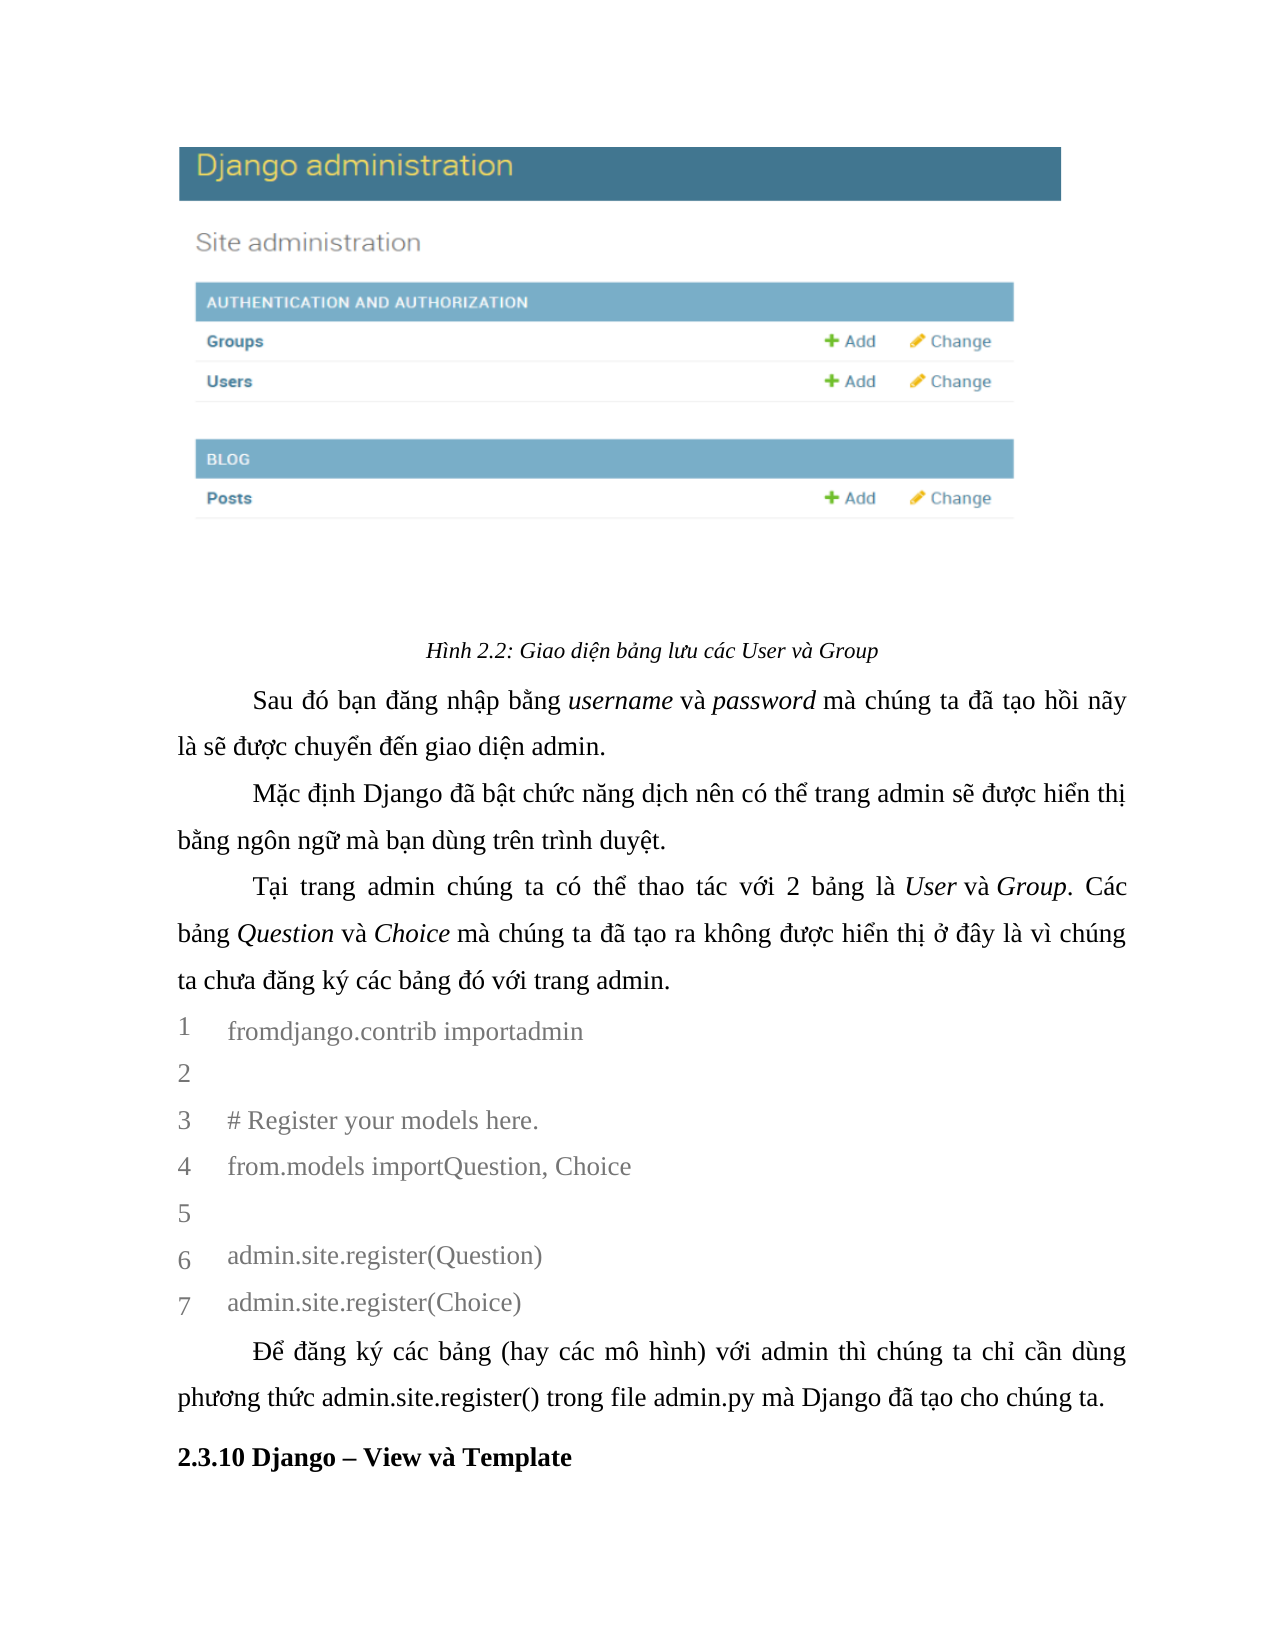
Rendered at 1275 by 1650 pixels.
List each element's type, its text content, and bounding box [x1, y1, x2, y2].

text Sau đó bạn đăng nhập bằng username và password mà chúng ta đã tạo hồi nãy là sẽ được chuyển đến giao diện admin. [177, 684, 1127, 762]
subtitle 2.3.10 Django – View và Template [177, 1441, 1127, 1472]
text Hình 2.2: Giao diện bảng lưu các User và Group [177, 637, 1127, 663]
text Để đăng ký các bảng (hay các mô hình) với admin thì chúng ta chỉ cần dùng phương thức admin.site.register() trong file admin.py mà Django đã tạo cho chúng ta. [177, 1335, 1127, 1413]
text Mặc định Django đã bật chức năng dịch nên có thể trang admin sẽ được hiển thị bằng ngôn ngữ mà bạn dùng trên trình duyệt. [177, 777, 1127, 855]
picture [177, 147, 1062, 623]
text Tại trang admin chúng ta có thể thao tác với 2 bảng là User và Group. Các bảng Question và Choice mà chúng ta đã tạo ra không được hiển thị ở đây là vì chúng ta chưa đăng ký các bảng đó với trang admin. [177, 871, 1127, 995]
table_cell 1 2 3 4 5 6 7 [177, 1011, 227, 1335]
table_cell fromdjango.contrib importadmin # Register your models here. from.models importQuestion, Choice admin.site.register(Question) admin.site.register(Choice) [227, 1011, 1153, 1335]
